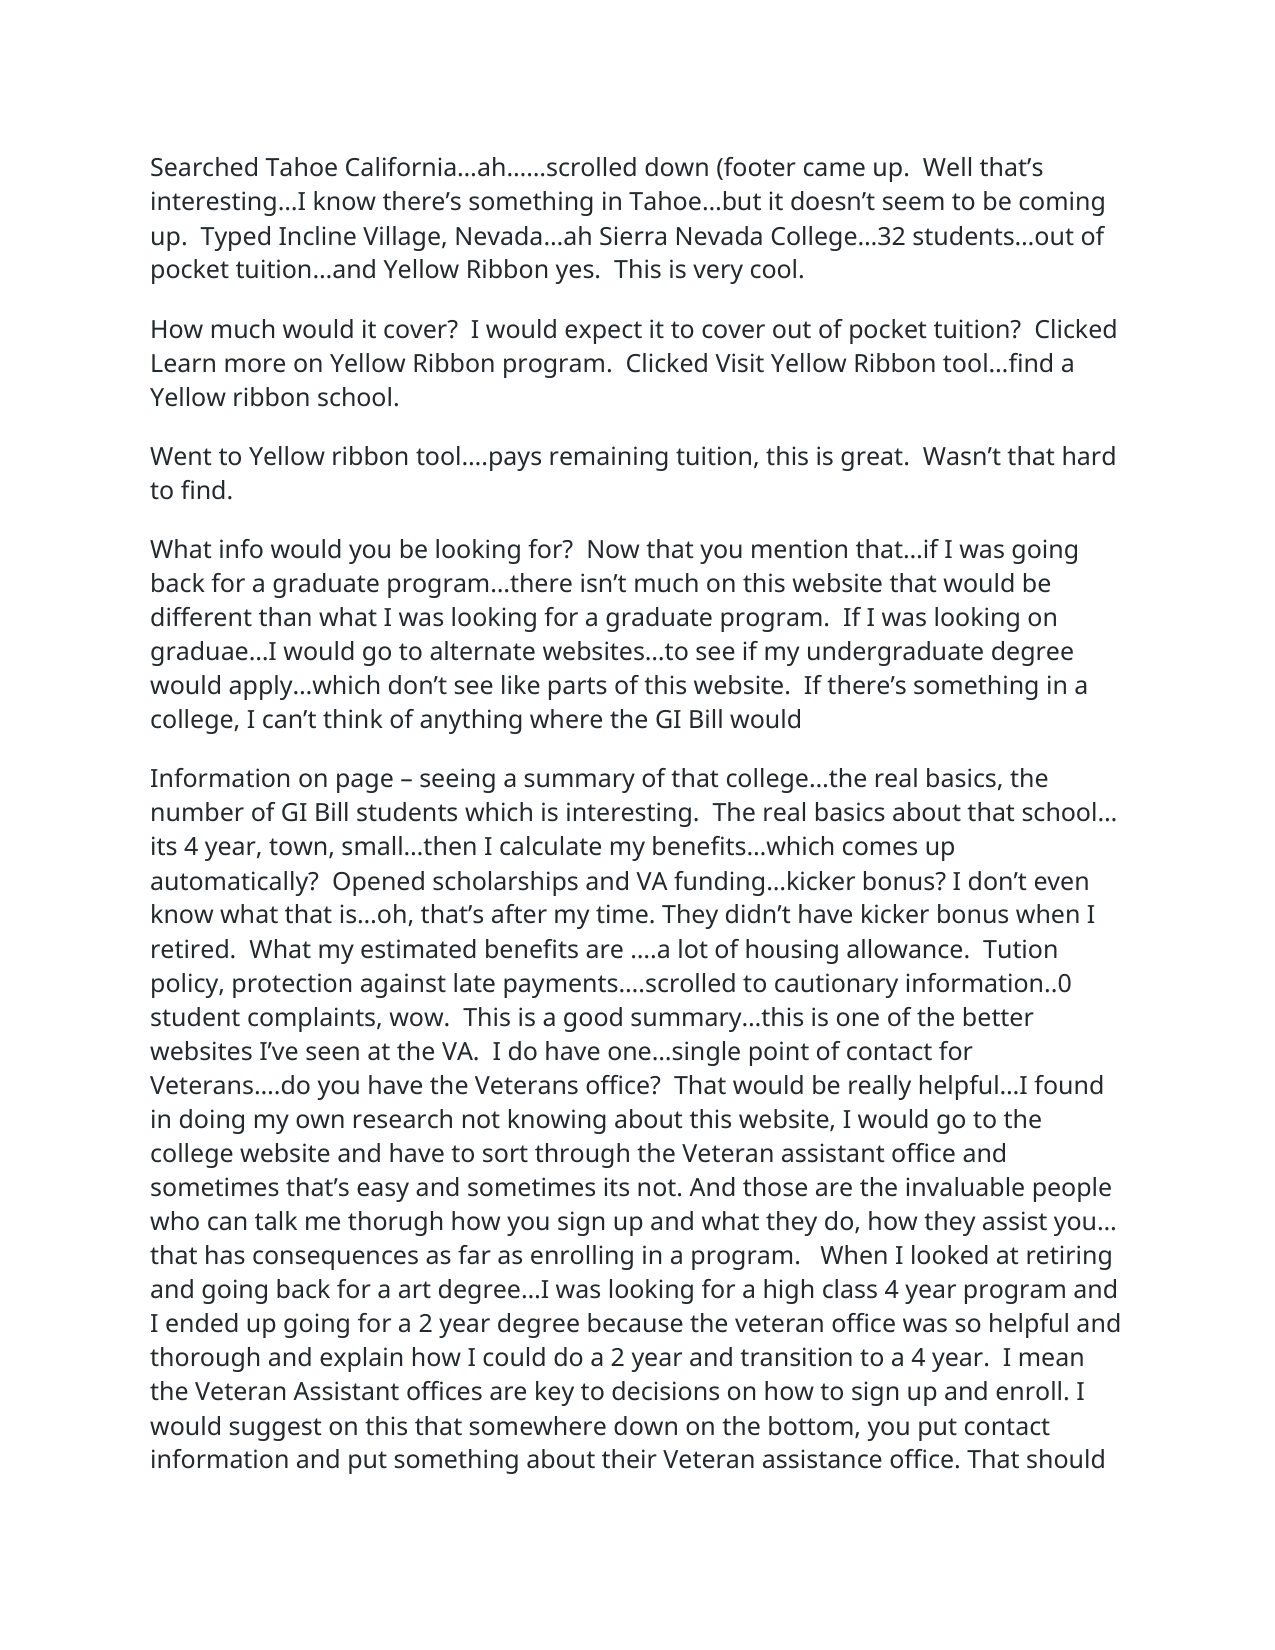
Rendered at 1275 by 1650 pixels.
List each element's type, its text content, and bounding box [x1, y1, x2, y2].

text Went to Yellow ribbon tool….pays remaining tuition, this is great. Wasn’t that hard to find. [150, 438, 1125, 507]
text How much would it cover? I would expect it to cover out of pocket tuition? Clicked Learn more on Yellow Ribbon program. Clicked Visit Yellow Ribbon tool…find a Yellow ribbon school. [150, 311, 1125, 413]
text What info would you be looking for? Now that you mention that…if I was going back for a graduate program…there isn’t much on this website that would be different than what I was looking for a graduate program. If I was looking on graduae…I would go to alternate websites…to see if my undergraduate degree would apply…which don’t see like parts of this website. If there’s something in a college, I can’t think of anything where the GI Bill would [150, 532, 1125, 736]
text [150, 761, 1125, 1476]
text Searched Tahoe California…ah……scrolled down (footer came up. Well that’s interesting…I know there’s something in Tahoe…but it doesn’t seem to be coming up. Typed Incline Village, Nevada…ah Sierra Nevada College…32 students…out of pocket tuition…and Yellow Ribbon yes. This is very cool. [150, 150, 1125, 286]
